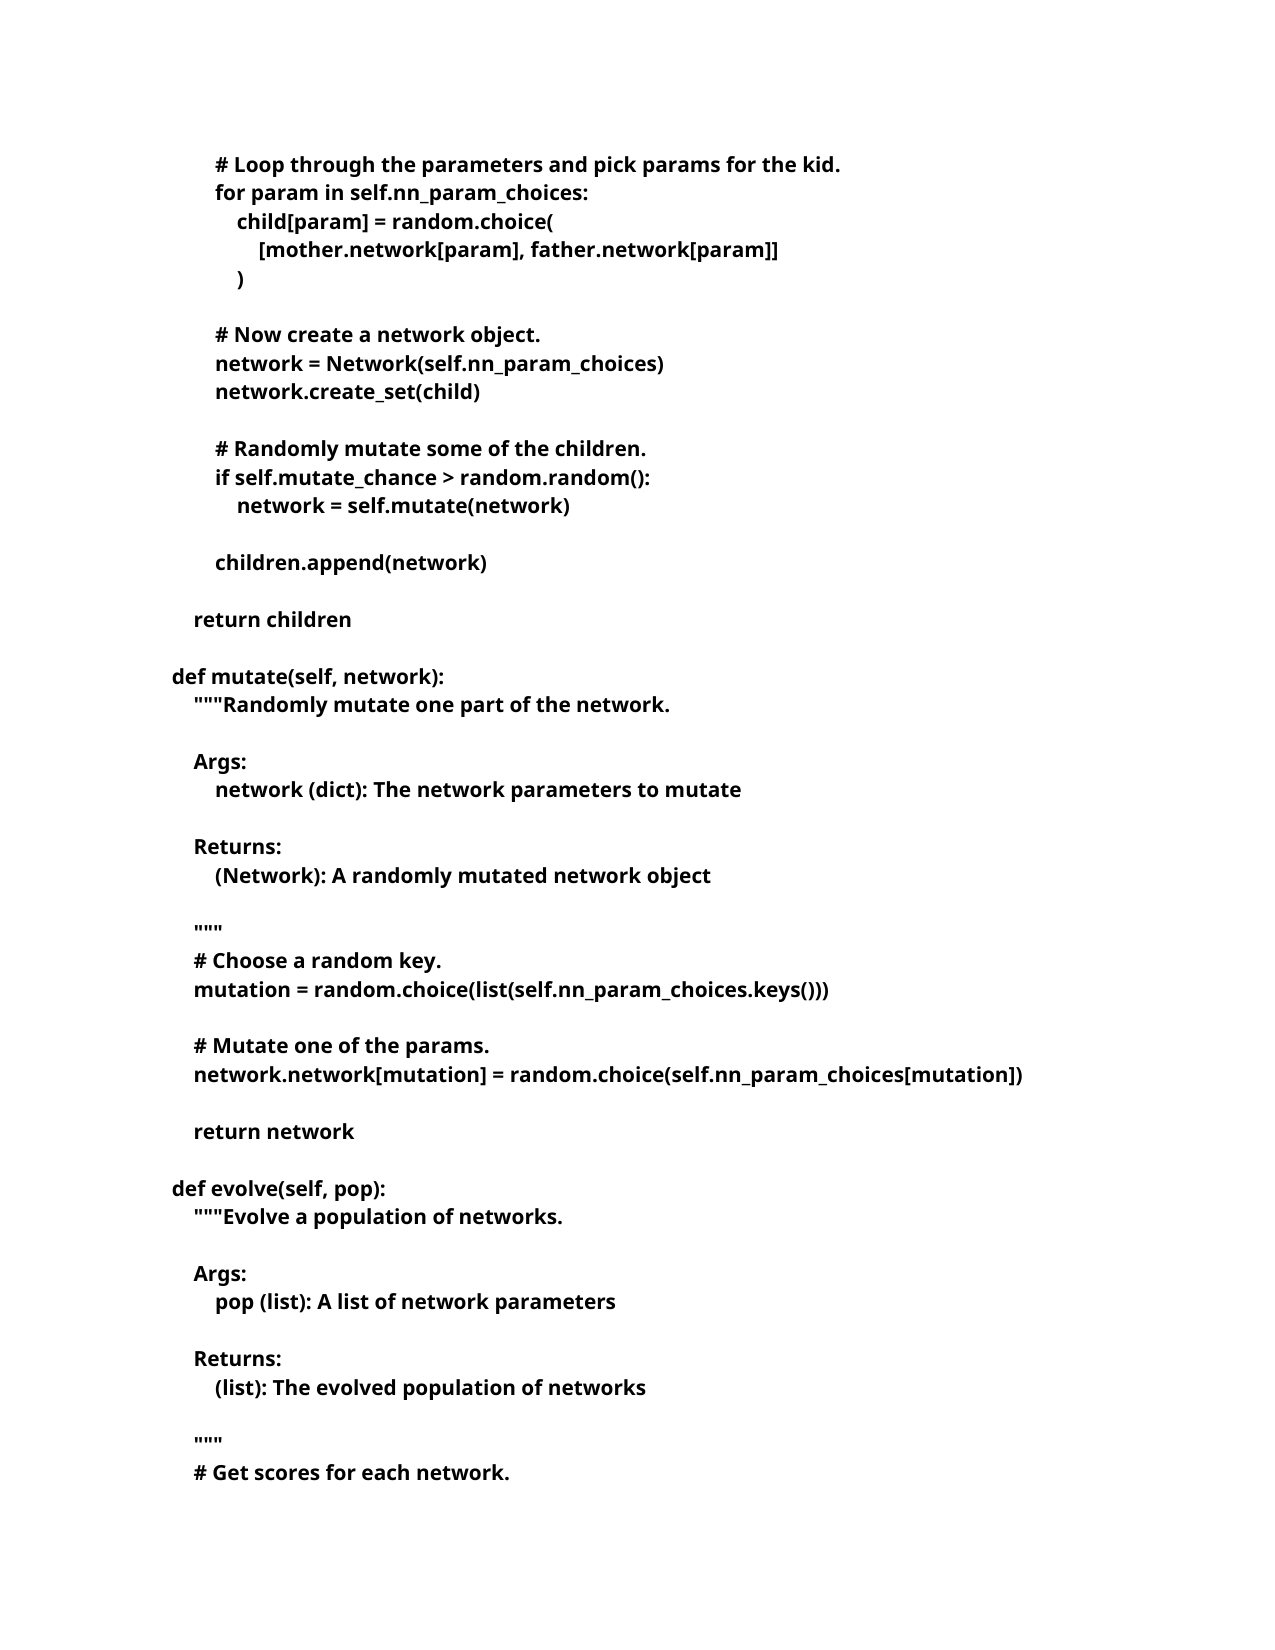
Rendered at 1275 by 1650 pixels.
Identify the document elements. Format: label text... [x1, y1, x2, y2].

text mutation = random.choice(list(self.nn_param_choices.keys())) [150, 975, 1125, 1003]
text """Randomly mutate one part of the network. [150, 690, 1125, 719]
text # Get scores for each network. [150, 1458, 1125, 1487]
text children.append(network) [150, 548, 1125, 577]
text network.network[mutation] = random.choice(self.nn_param_choices[mutation]) [150, 1060, 1125, 1088]
text Args: [150, 747, 1125, 776]
text (list): The evolved population of networks [150, 1373, 1125, 1401]
text network = Network(self.nn_param_choices) [150, 349, 1125, 377]
text pop (list): A list of network parameters [150, 1287, 1125, 1316]
text for param in self.nn_param_choices: [150, 178, 1125, 207]
text (Network): A randomly mutated network object [150, 861, 1125, 889]
text return children [150, 605, 1125, 633]
text # Choose a random key. [150, 946, 1125, 975]
text network = self.mutate(network) [150, 491, 1125, 520]
text network (dict): The network parameters to mutate [150, 776, 1125, 804]
text """ [150, 918, 1125, 946]
text # Loop through the parameters and pick params for the kid. [150, 150, 1125, 178]
text return network [150, 1117, 1125, 1145]
text # Now create a network object. [150, 321, 1125, 349]
text [mother.network[param], father.network[param]] [150, 235, 1125, 264]
text def evolve(self, pop): [150, 1174, 1125, 1202]
text def mutate(self, network): [150, 662, 1125, 690]
text Returns: [150, 1344, 1125, 1373]
text Returns: [150, 832, 1125, 861]
text """ [150, 1430, 1125, 1458]
text if self.mutate_chance > random.random(): [150, 463, 1125, 491]
text # Mutate one of the params. [150, 1032, 1125, 1060]
text ) [150, 264, 1125, 292]
text # Randomly mutate some of the children. [150, 434, 1125, 463]
text Args: [150, 1259, 1125, 1287]
text """Evolve a population of networks. [150, 1202, 1125, 1231]
text child[param] = random.choice( [150, 207, 1125, 235]
text network.create_set(child) [150, 377, 1125, 406]
